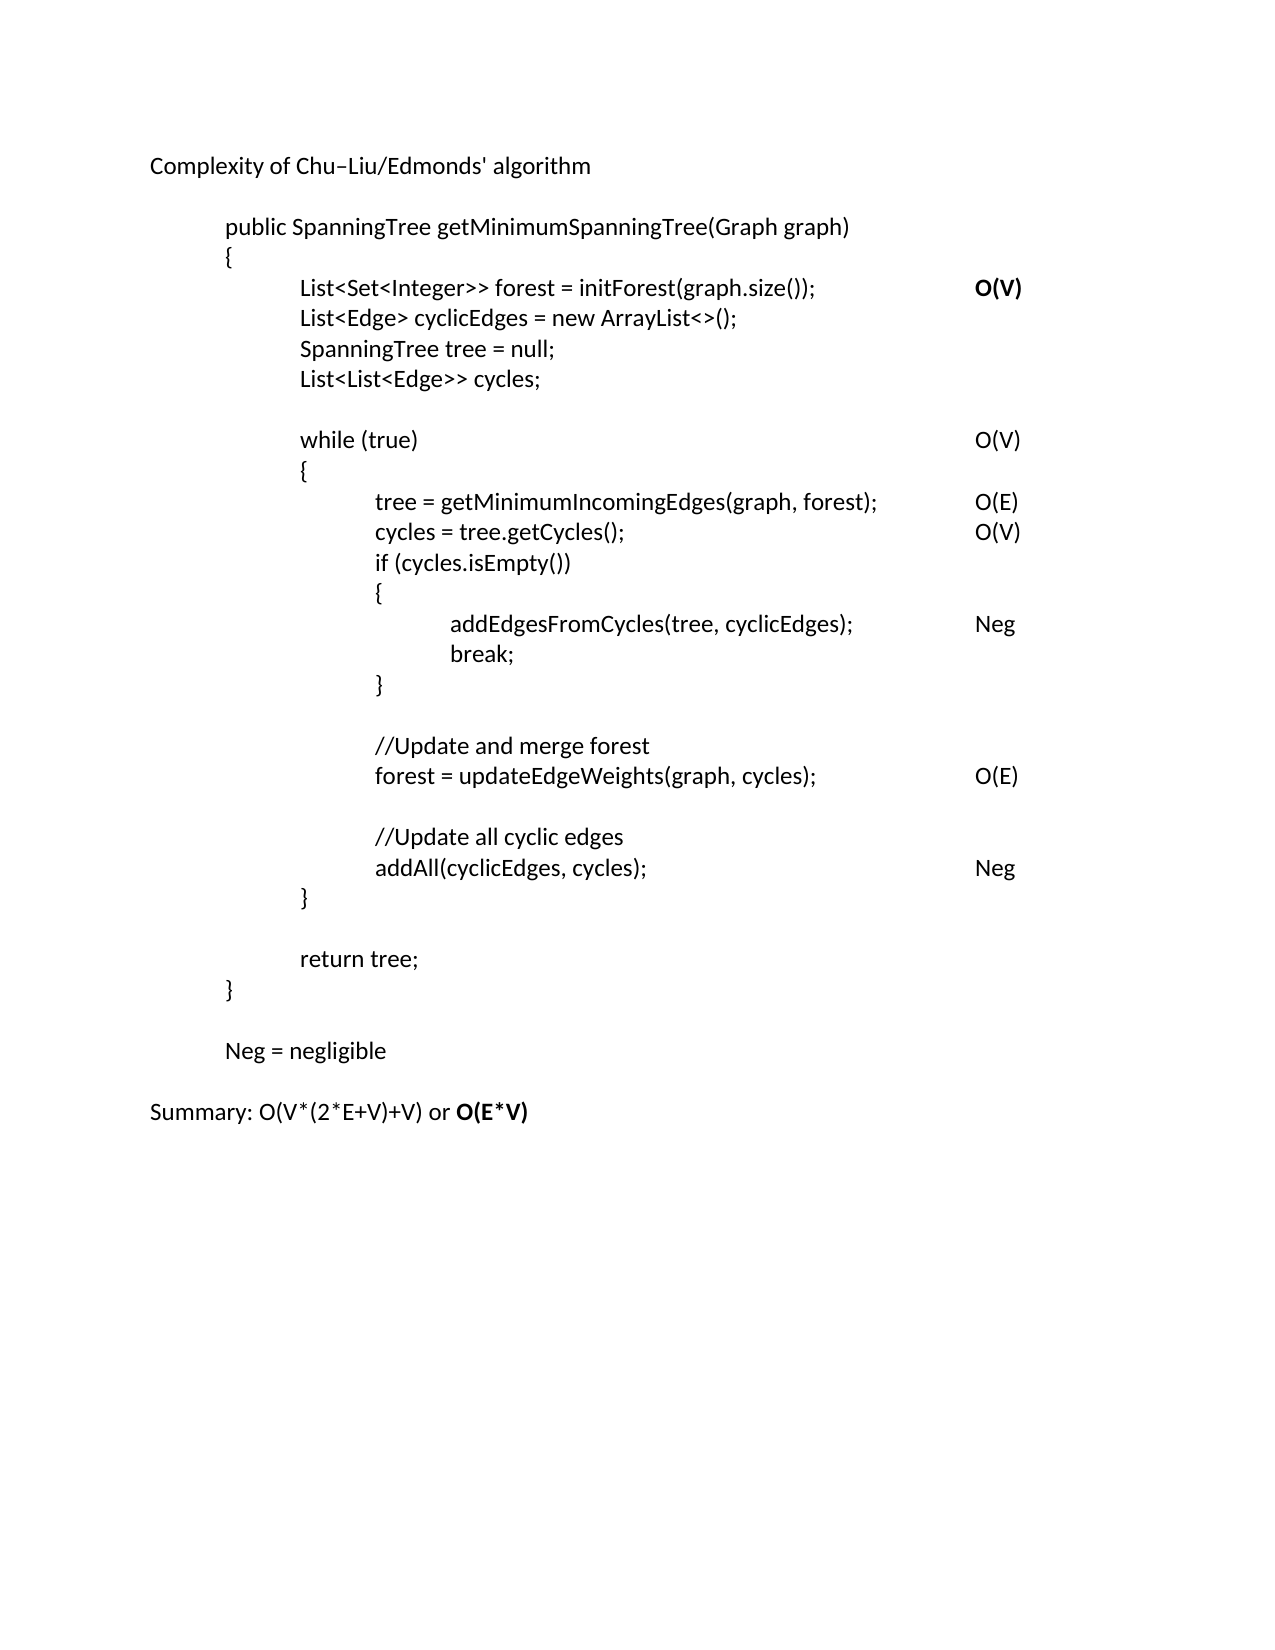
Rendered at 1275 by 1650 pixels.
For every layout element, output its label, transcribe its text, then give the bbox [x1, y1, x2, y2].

text //Update and merge forest [150, 730, 1125, 760]
text { [150, 577, 1125, 608]
text Complexity of Chu–Liu/Edmonds' algorithm [150, 150, 1125, 181]
text //Update all cyclic edges [150, 821, 1125, 852]
text List<Set<Integer>> forest = initForest(graph.size()); O(V) [150, 272, 1125, 303]
text cycles = tree.getCycles(); O(V) [150, 516, 1125, 547]
text } [150, 974, 1125, 1004]
text while (true) O(V) [150, 425, 1125, 455]
text forest = updateEdgeWeights(graph, cycles); O(E) [150, 760, 1125, 791]
text if (cycles.isEmpty()) [150, 547, 1125, 577]
text return tree; [150, 943, 1125, 974]
text public SpanningTree getMinimumSpanningTree(Graph graph) [150, 211, 1125, 242]
text { [150, 242, 1125, 272]
text addEdgesFromCycles(tree, cyclicEdges); Neg [150, 608, 1125, 638]
text Summary: O(V*(2*E+V)+V) or O(E*V) [150, 1096, 1125, 1127]
text addAll(cyclicEdges, cycles); Neg [150, 852, 1125, 882]
text List<Edge> cyclicEdges = new ArrayList<>(); [150, 303, 1125, 333]
text } [150, 882, 1125, 913]
text break; [150, 638, 1125, 669]
text } [150, 669, 1125, 699]
text SpanningTree tree = null; [150, 333, 1125, 364]
text { [150, 455, 1125, 486]
text Neg = negligible [150, 1035, 1125, 1066]
text List<List<Edge>> cycles; [150, 364, 1125, 394]
text tree = getMinimumIncomingEdges(graph, forest); O(E) [150, 486, 1125, 516]
